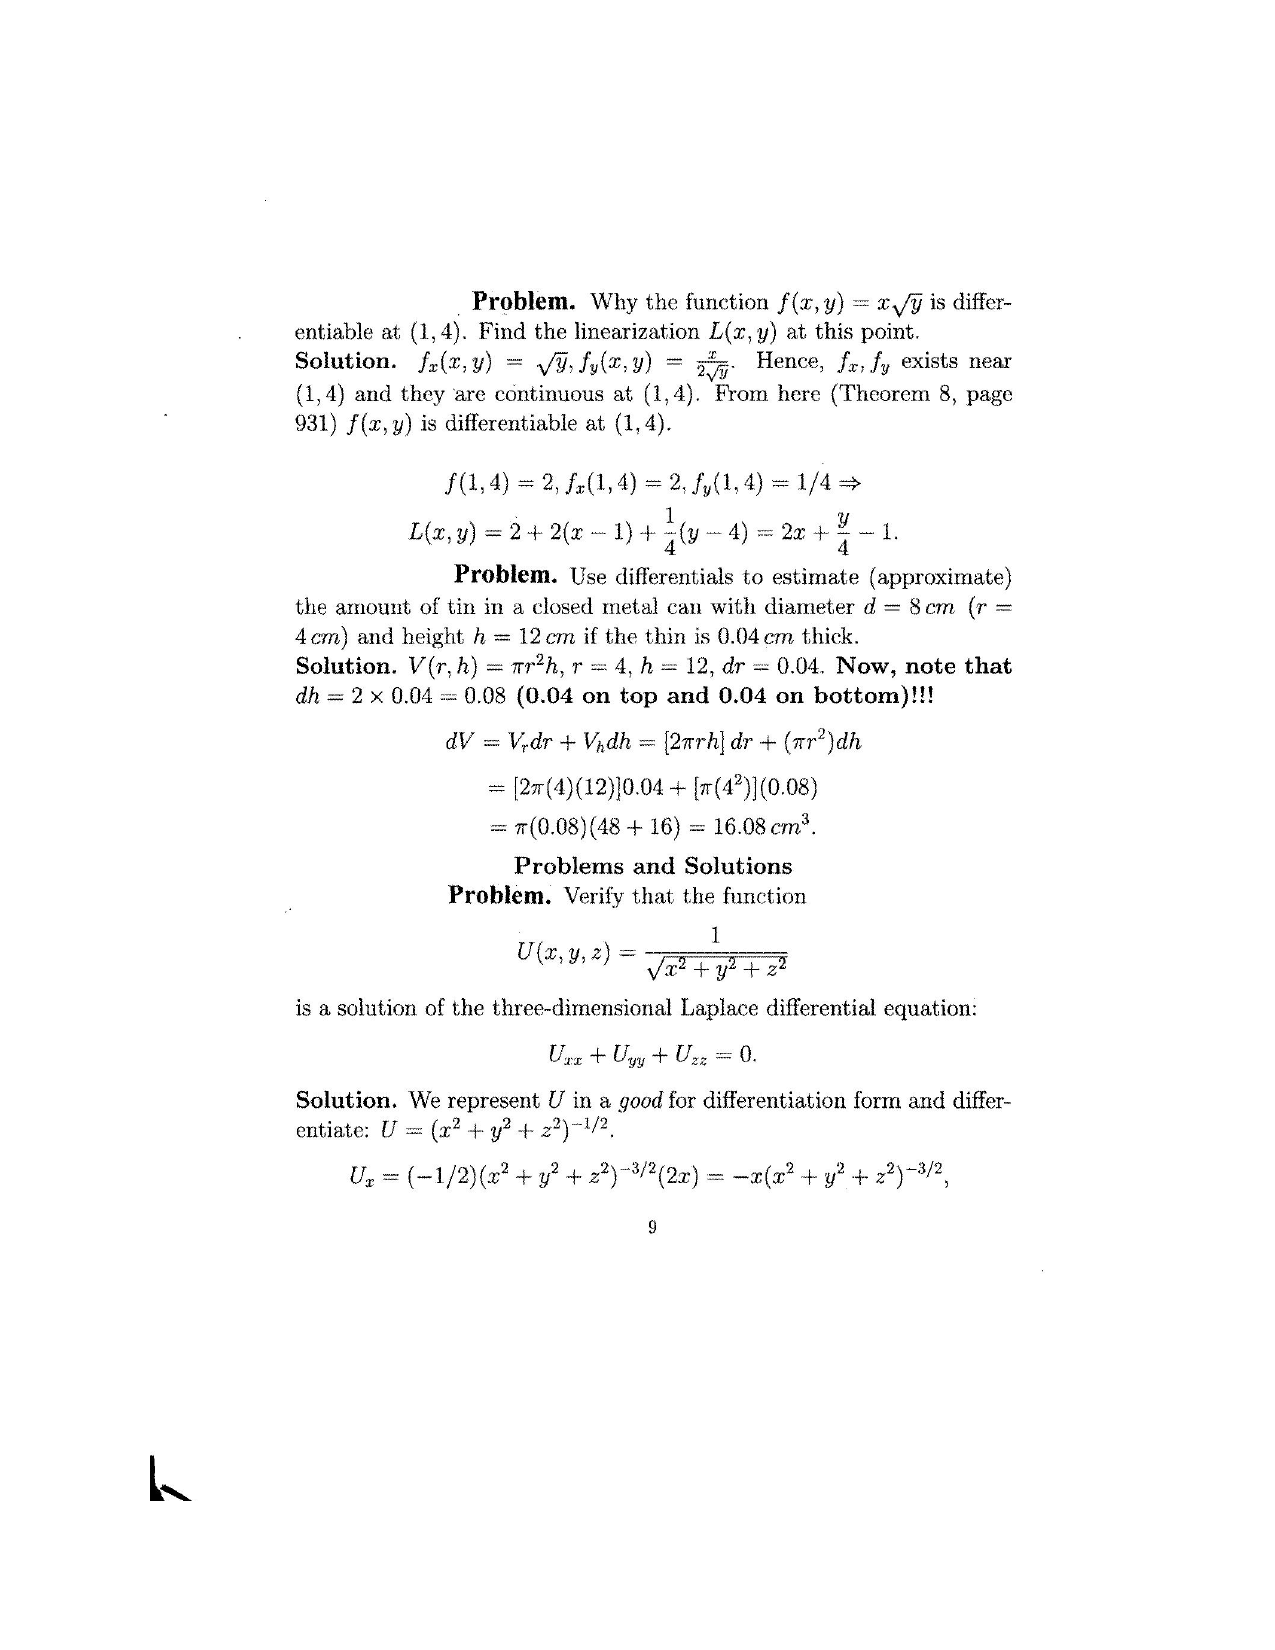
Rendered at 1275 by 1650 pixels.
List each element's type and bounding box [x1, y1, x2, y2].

picture [150, 150, 1125, 1501]
